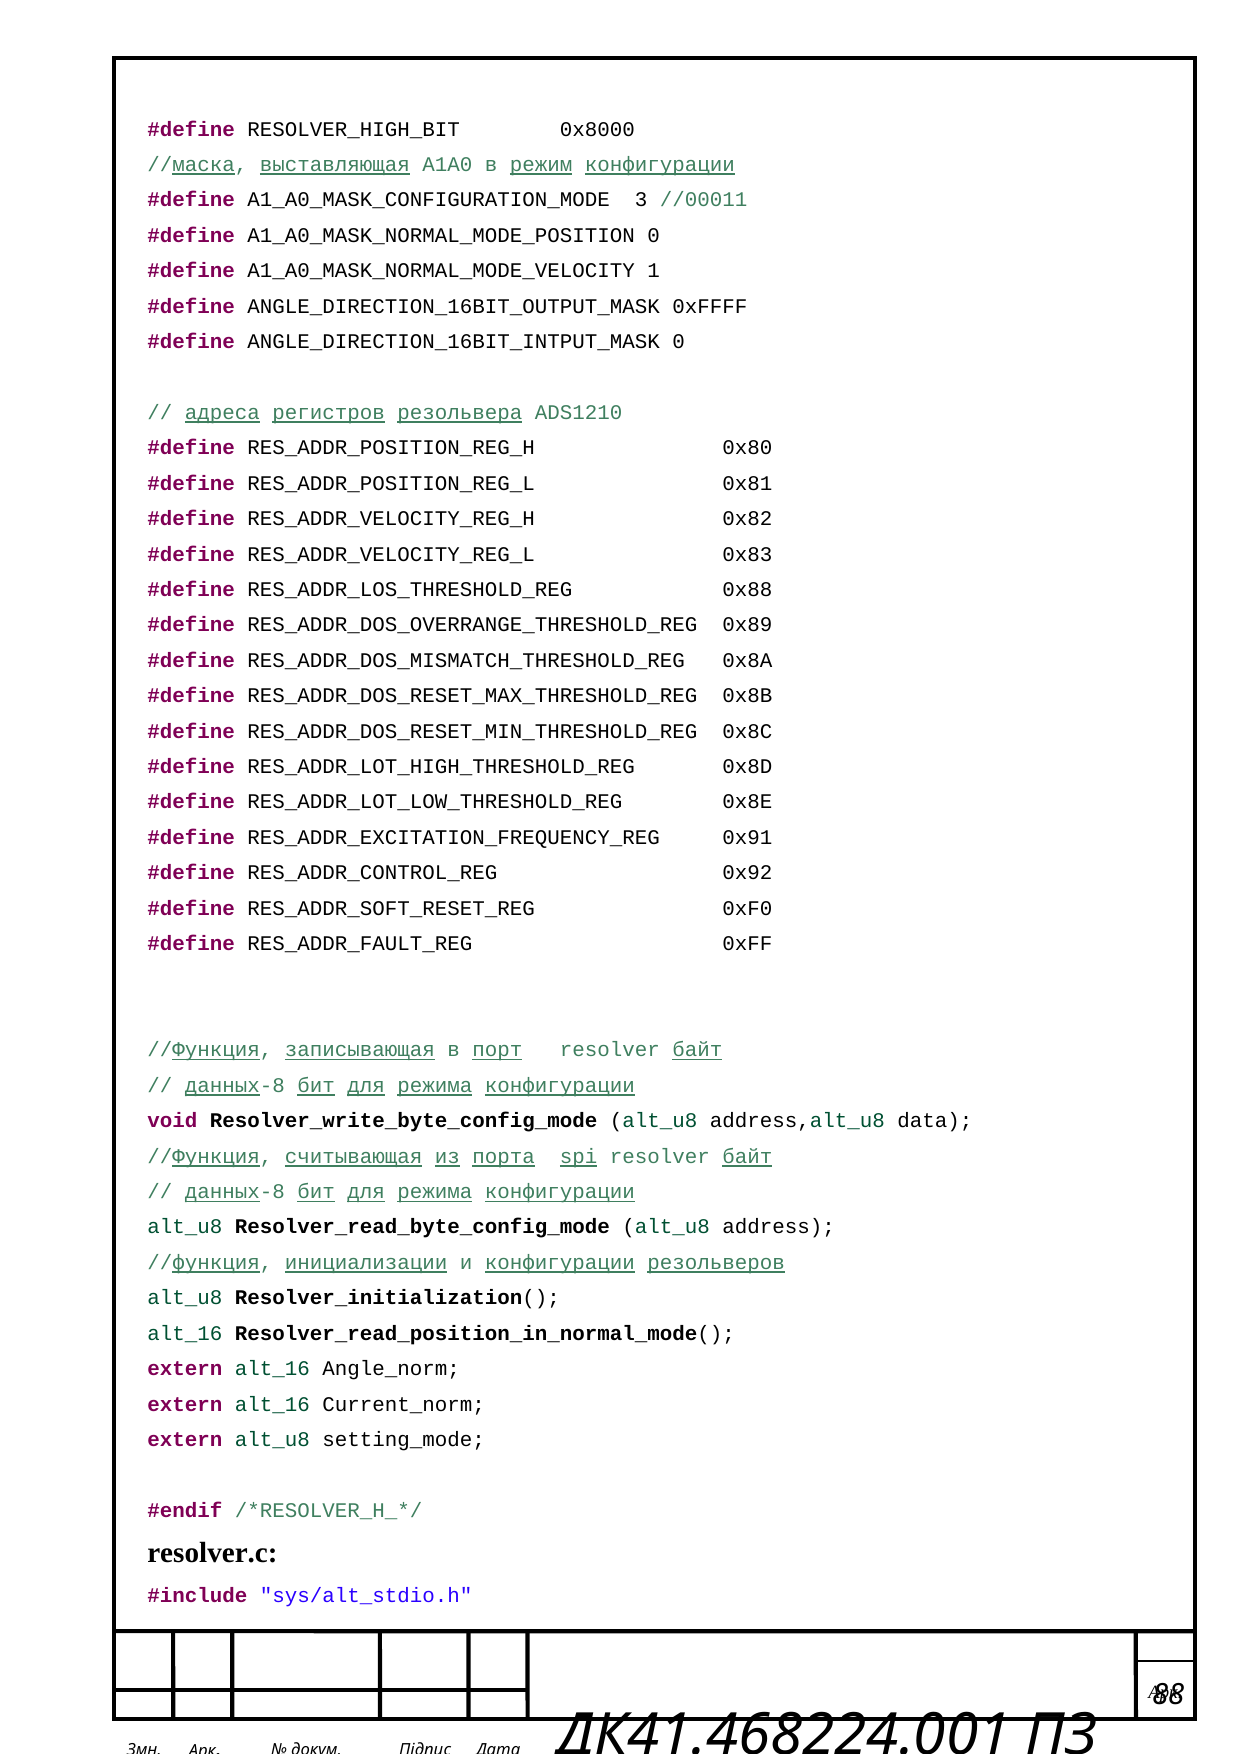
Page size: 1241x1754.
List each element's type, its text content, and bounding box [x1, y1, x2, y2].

text #define RES_ADDR_LOS_THRESHOLD_REG 0x88 [147, 579, 1169, 603]
text #define RES_ADDR_SOFT_RESET_REG 0xF0 [147, 898, 1169, 921]
text extern alt_16 Angle_norm; [147, 1358, 1169, 1382]
text #define RES_ADDR_POSITION_REG_L 0x81 [147, 473, 1169, 496]
text #include "sys/alt_stdio.h" [147, 1586, 1169, 1609]
text //Функция, считывающая из порта spi resolver байт [147, 1146, 1169, 1169]
text #define RES_ADDR_DOS_RESET_MAX_THRESHOLD_REG 0x8B [147, 685, 1169, 709]
text alt_16 Resolver_read_position_in_normal_mode(); [147, 1323, 1169, 1346]
text //функция, инициализации и конфигурации резольверов [147, 1252, 1169, 1276]
text #define RES_ADDR_DOS_RESET_MIN_THRESHOLD_REG 0x8C [147, 721, 1169, 744]
text alt_u8 Resolver_initialization(); [147, 1287, 1169, 1311]
text //маска, выставляющая А1А0 в режим конфигурации [147, 154, 1169, 178]
text #define RES_ADDR_LOT_LOW_THRESHOLD_REG 0x8E [147, 791, 1169, 815]
text #define RES_ADDR_LOT_HIGH_THRESHOLD_REG 0x8D [147, 756, 1169, 780]
text #define ANGLE_DIRECTION_16BIT_OUTPUT_MASK 0xFFFF [147, 296, 1169, 319]
text #define RESOLVER_HIGH_BIT 0x8000 [147, 118, 1169, 142]
text #define RES_ADDR_FAULT_REG 0xFF [147, 933, 1169, 957]
text #endif /*RESOLVER_H_*/ [147, 1500, 1169, 1523]
text #define RES_ADDR_DOS_MISMATCH_THRESHOLD_REG 0x8A [147, 650, 1169, 673]
text #define ANGLE_DIRECTION_16BIT_INTPUT_MASK 0 [147, 331, 1169, 355]
text //Функция, записывающая в порт resolver байт [147, 1039, 1169, 1063]
text #define A1_A0_MASK_CONFIGURATION_MODE 3 //00011 [147, 189, 1169, 213]
text #define RES_ADDR_VELOCITY_REG_L 0x83 [147, 543, 1169, 567]
text #define A1_A0_MASK_NORMAL_MODE_POSITION 0 [147, 225, 1169, 248]
text #define RES_ADDR_POSITION_REG_H 0x80 [147, 437, 1169, 461]
text resolver.с: [147, 1535, 1169, 1569]
text // данных-8 бит для режима конфигурации [147, 1181, 1169, 1205]
text #define RES_ADDR_VELOCITY_REG_H 0x82 [147, 508, 1169, 532]
text extern alt_16 Current_norm; [147, 1393, 1169, 1417]
text #define RES_ADDR_DOS_OVERRANGE_THRESHOLD_REG 0x89 [147, 614, 1169, 638]
text #define RES_ADDR_CONTROL_REG 0x92 [147, 862, 1169, 886]
text void Resolver_write_byte_config_mode (alt_u8 address,alt_u8 data); [147, 1110, 1169, 1134]
text #define RES_ADDR_EXCITATION_FREQUENCY_REG 0x91 [147, 827, 1169, 851]
text // адреса регистров резольвера ADS1210 [147, 402, 1169, 426]
text alt_u8 Resolver_read_byte_config_mode (alt_u8 address); [147, 1216, 1169, 1240]
text #define A1_A0_MASK_NORMAL_MODE_VELOCITY 1 [147, 260, 1169, 284]
text extern alt_u8 setting_mode; [147, 1429, 1169, 1453]
text // данных-8 бит для режима конфигурации [147, 1075, 1169, 1098]
